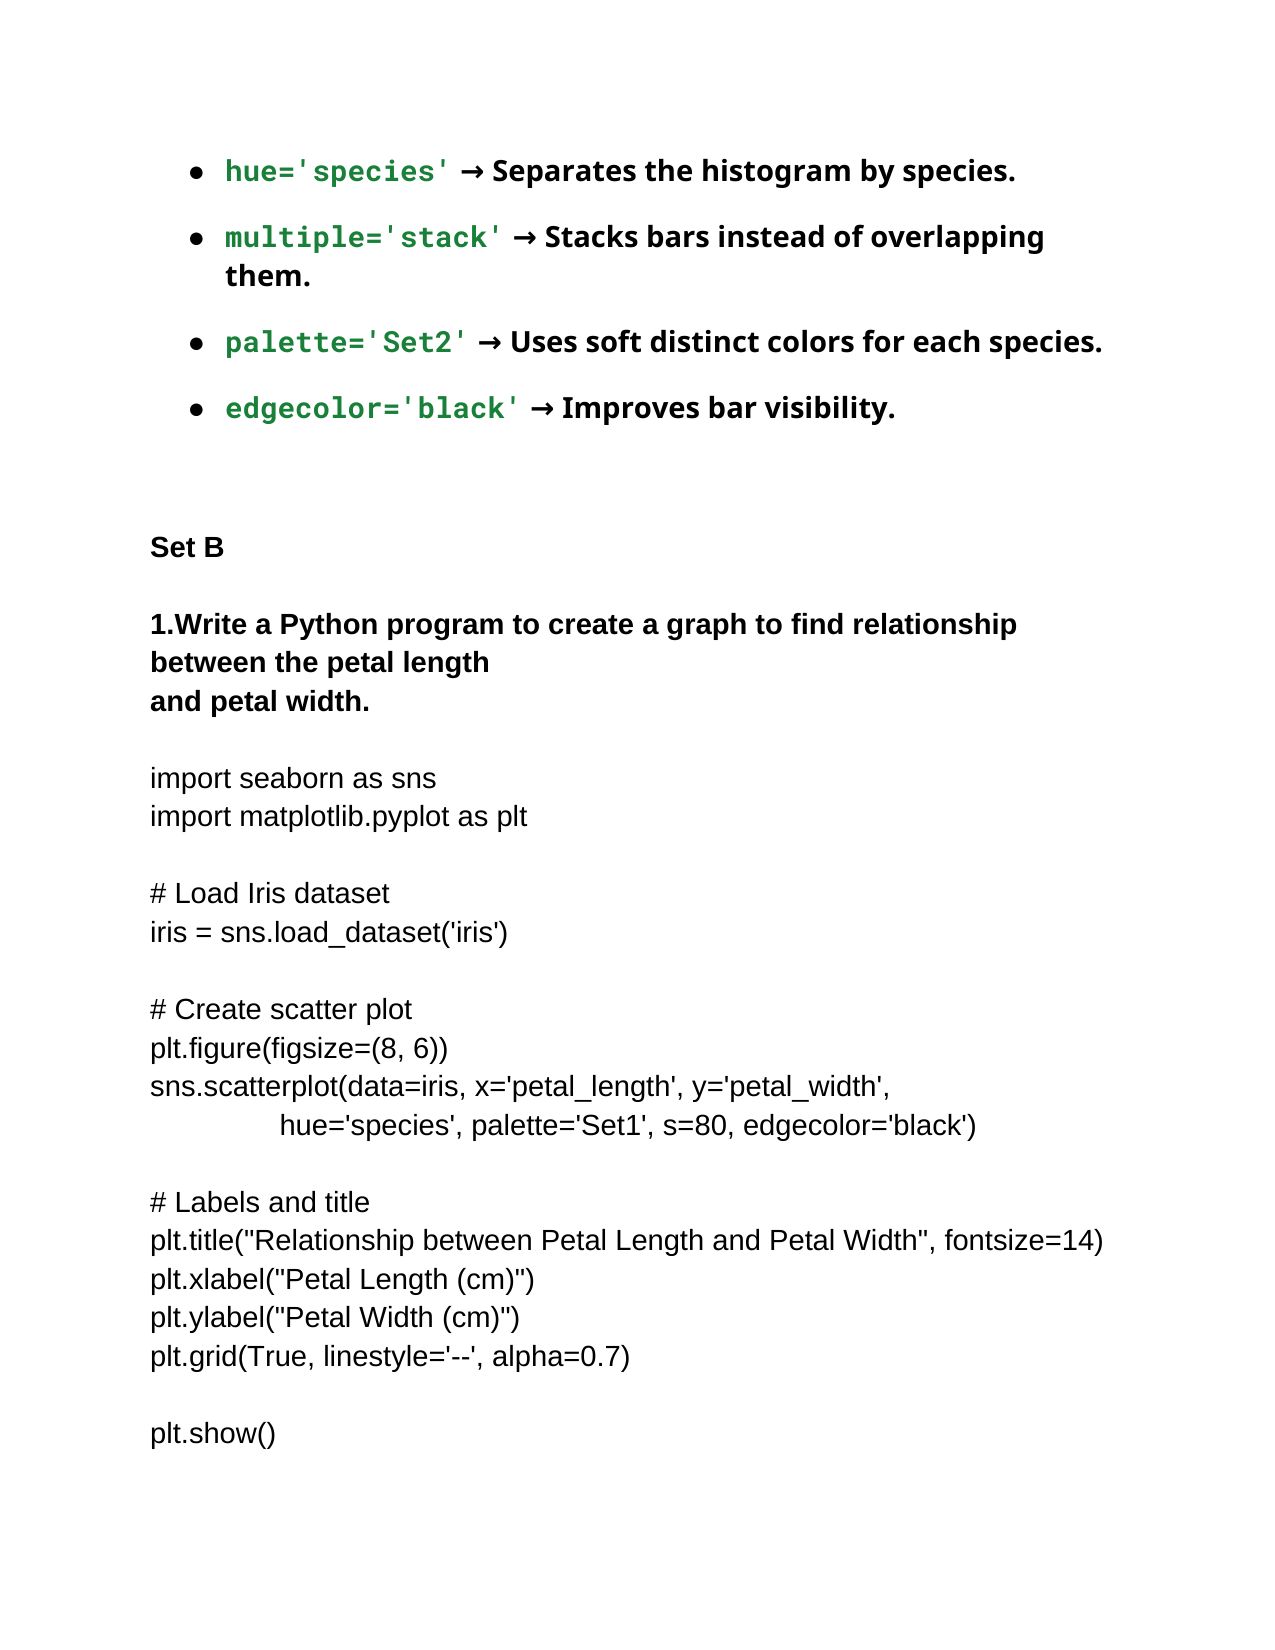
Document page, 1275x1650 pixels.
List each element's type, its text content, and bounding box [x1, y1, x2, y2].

list multiple='stack' → Stacks bars instead of overlapping them. [187, 216, 1125, 322]
text plt.show() [150, 1416, 1125, 1449]
list hue='species' → Separates the histogram by species. [187, 150, 1125, 216]
list palette='Set2' → Uses soft distinct colors for each species. [187, 322, 1125, 388]
text plt.title("Relationship between Petal Length and Petal Width", fontsize=14) [150, 1223, 1125, 1257]
text plt.xlabel("Petal Length (cm)") [150, 1262, 1125, 1295]
text plt.figure(figsize=(8, 6)) [150, 1031, 1125, 1064]
text Set B [150, 529, 1125, 563]
text # Load Iris dataset [150, 876, 1125, 910]
text # Create scatter plot [150, 992, 1125, 1026]
text sns.scatterplot(data=iris, x='petal_length', y='petal_width', [150, 1069, 1125, 1103]
text hue='species', palette='Set1', s=80, edgecolor='black') [150, 1108, 1125, 1141]
text and petal width. [150, 684, 1125, 717]
text iris = sns.load_dataset('iris') [150, 915, 1125, 948]
list edgecolor='black' → Improves bar visibility. [187, 388, 1125, 427]
text # Labels and title [150, 1185, 1125, 1218]
text import matplotlib.pyplot as plt [150, 799, 1125, 833]
text 1.Write a Python program to create a graph to find relationship between the petal length [150, 607, 1125, 679]
text import seaborn as sns [150, 761, 1125, 794]
text plt.ylabel("Petal Width (cm)") [150, 1300, 1125, 1334]
text plt.grid(True, linestyle='--', alpha=0.7) [150, 1339, 1125, 1372]
